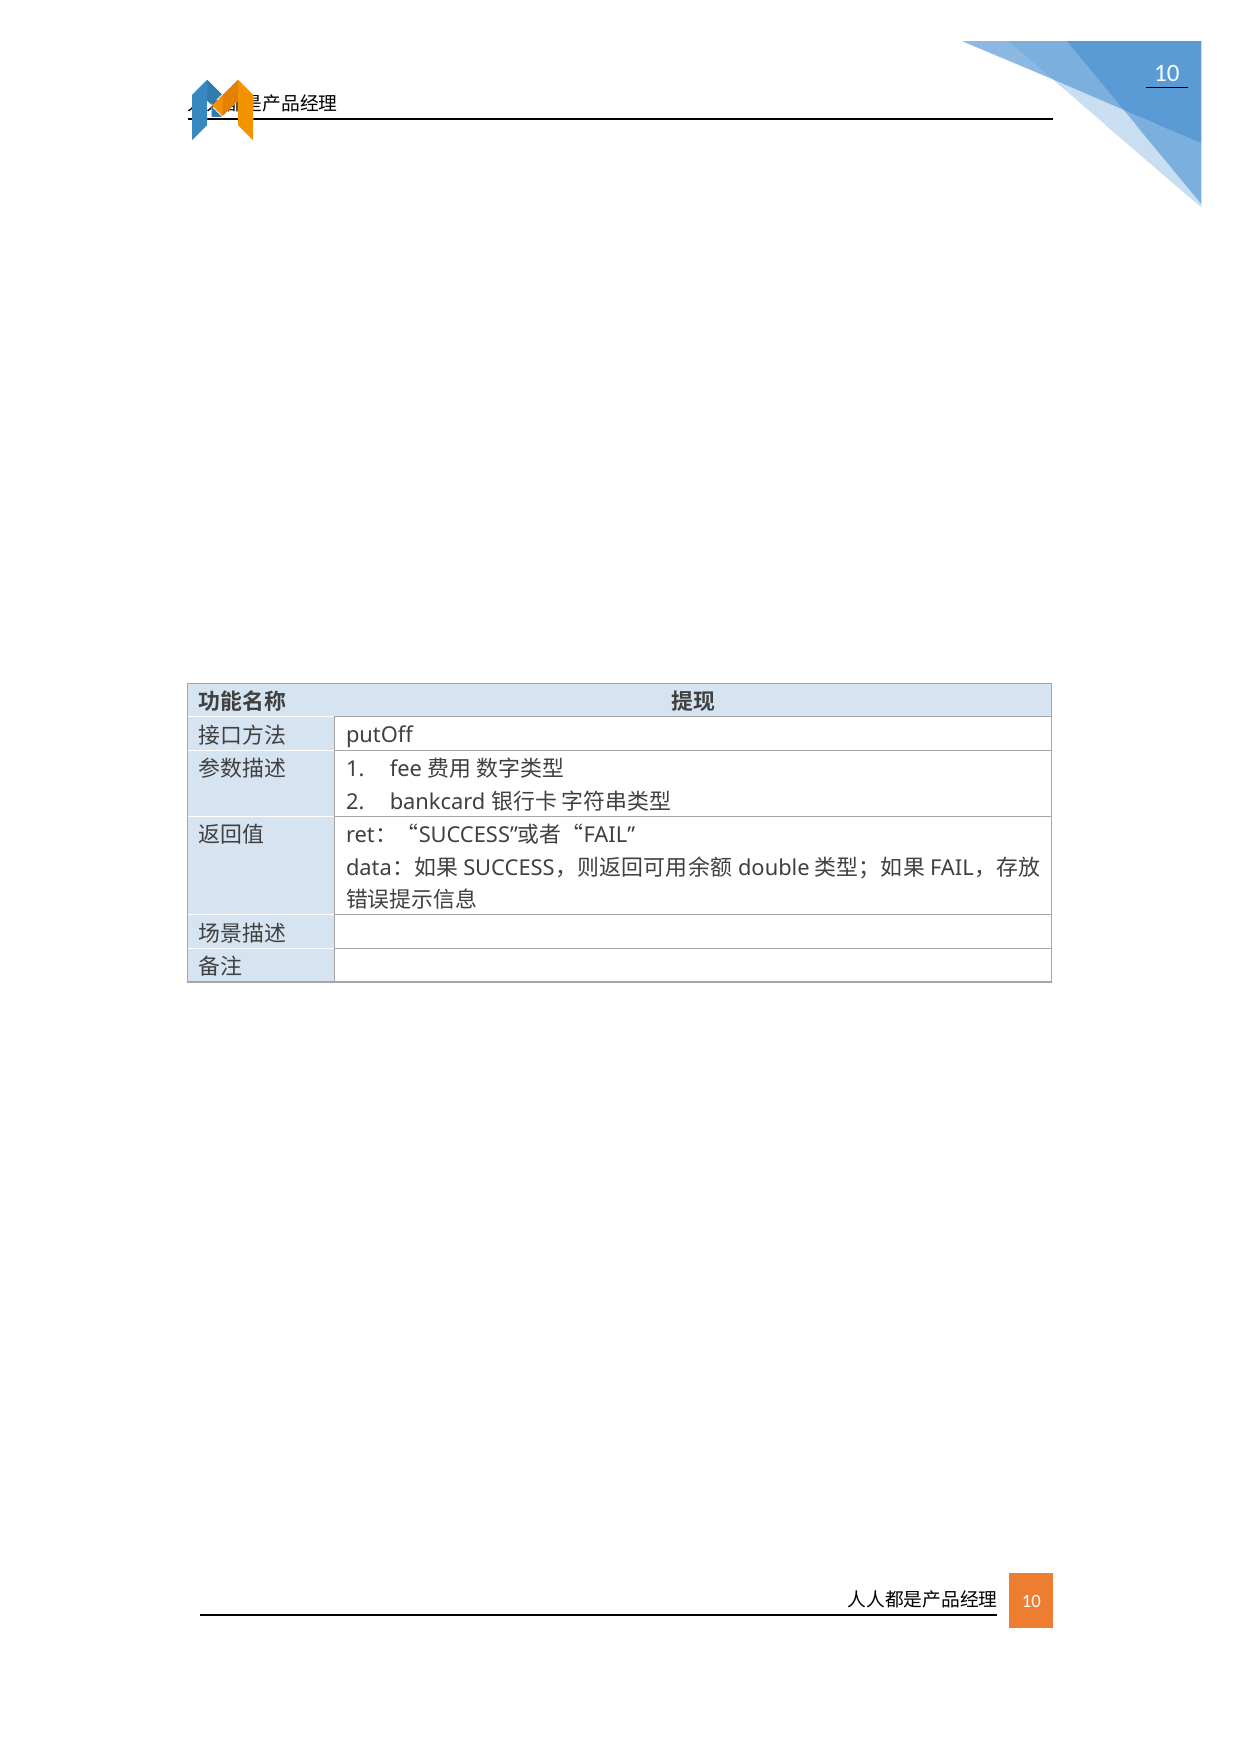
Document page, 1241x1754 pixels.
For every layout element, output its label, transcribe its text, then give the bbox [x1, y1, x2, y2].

table_cell putOff [335, 717, 1051, 750]
table_cell [335, 915, 1051, 948]
table_cell fee 费用 数字类型 bankcard 银行卡 字符串类型 [335, 751, 1051, 816]
table_cell 场景描述 [188, 915, 334, 948]
table_cell [335, 949, 1051, 981]
table_header 提现 [335, 684, 1051, 716]
table_cell 接口方法 [188, 717, 334, 750]
table_cell 参数描述 [188, 751, 334, 816]
picture [187, 76, 257, 146]
table_header 功能名称 [188, 684, 334, 716]
picture [962, 41, 1202, 207]
table_cell 返回值 [188, 817, 334, 914]
table_cell 备注 [188, 949, 334, 981]
table_cell ret：“SUCCESS”或者“FAIL” data：如果SUCCESS，则返回可用余额 double类型；如果FAIL，存放错误提示信息 [335, 817, 1051, 914]
